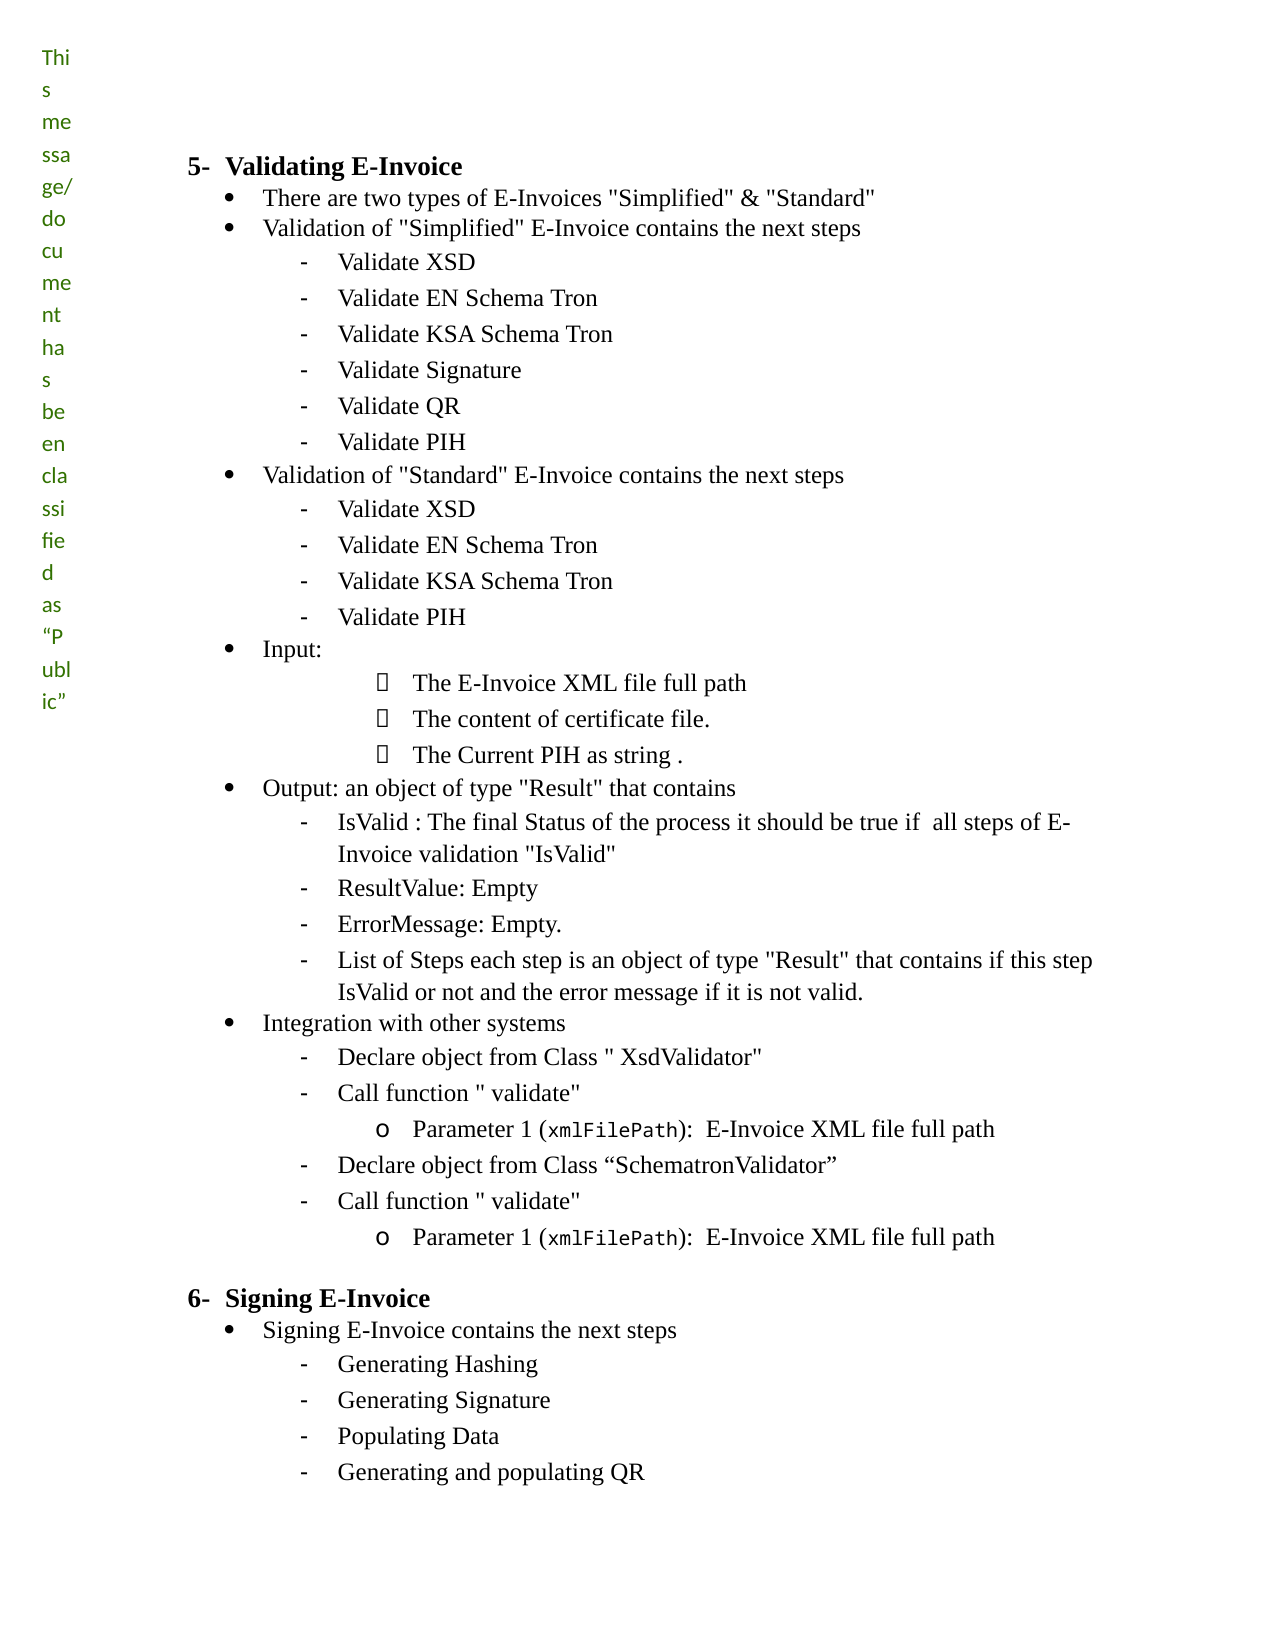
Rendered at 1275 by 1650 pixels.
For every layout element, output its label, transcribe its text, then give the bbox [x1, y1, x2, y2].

list There are two types of E-Invoices "Simplified" & "Standard" [225, 183, 1125, 212]
list Validate PIH [300, 598, 1125, 633]
list Validate PIH [300, 424, 1125, 458]
list The Current PIH as string . [375, 737, 1125, 771]
list Call function " validate" [300, 1182, 1125, 1217]
list Validate XSD [300, 244, 1125, 278]
list Validate Signature [300, 352, 1125, 386]
list Validation of "Simplified" E-Invoice contains the next steps [225, 213, 1125, 242]
list Populating Data [300, 1418, 1125, 1452]
list ResultValue: Empty [300, 870, 1125, 904]
list The E-Invoice XML file full path [375, 665, 1125, 699]
list ErrorMessage: Empty. [300, 906, 1125, 940]
list Declare object from Class " XsdValidator" [300, 1038, 1125, 1072]
list Generating Hashing [300, 1346, 1125, 1380]
list Parameter 1 (xmlFilePath): E-Invoice XML file full path [375, 1218, 1125, 1253]
list Generating Signature [300, 1382, 1125, 1416]
list Validate XSD [300, 490, 1125, 524]
list The content of certificate file. [375, 701, 1125, 735]
list Validate EN Schema Tron [300, 526, 1125, 561]
list Parameter 1 (xmlFilePath): E-Invoice XML file full path [375, 1110, 1125, 1144]
list Generating and populating QR [300, 1454, 1125, 1488]
list Validate KSA Schema Tron [300, 562, 1125, 597]
list Validate EN Schema Tron [300, 280, 1125, 314]
list Validate QR [300, 388, 1125, 422]
list Call function " validate" [300, 1074, 1125, 1108]
list Validating E-Invoice [187, 150, 1125, 181]
list List of Steps each step is an object of type "Result" that contains if this step IsValid or not and the error message if it is not valid. [300, 942, 1125, 1006]
list Integration with other systems [225, 1008, 1125, 1037]
list IsValid : The final Status of the process it should be true if all steps of E-Invoice validation "IsValid" [300, 803, 1125, 868]
list Output: an object of type "Result" that contains [225, 773, 1125, 802]
list Signing E-Invoice contains the next steps [225, 1315, 1125, 1344]
list Validate KSA Schema Tron [300, 316, 1125, 350]
list Signing E-Invoice [187, 1282, 1125, 1314]
list Validation of "Standard" E-Invoice contains the next steps [225, 460, 1125, 489]
list Input: [225, 634, 1125, 663]
list Declare object from Class “SchematronValidator” [300, 1146, 1125, 1181]
